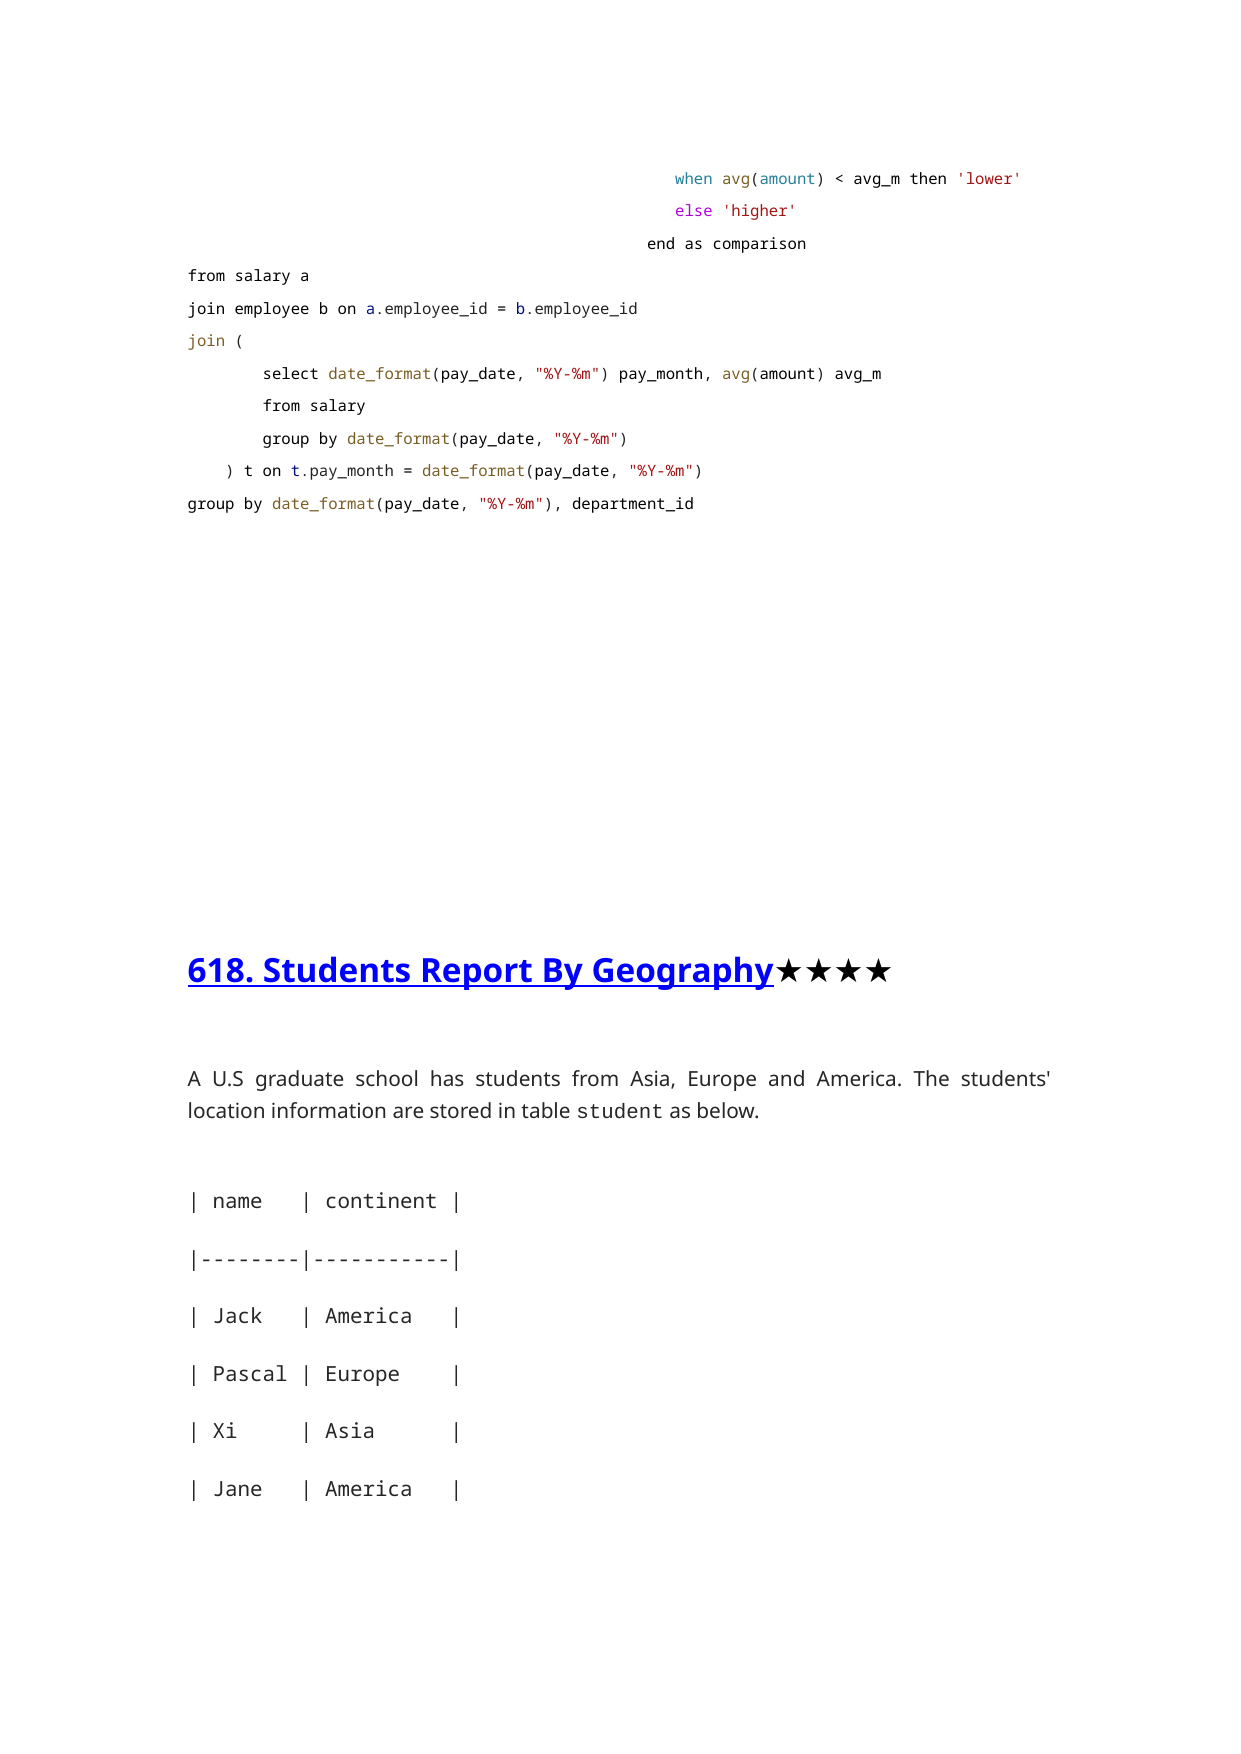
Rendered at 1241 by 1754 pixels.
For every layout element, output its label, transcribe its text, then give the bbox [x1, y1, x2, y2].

text end as comparison [187, 227, 1053, 259]
text | Jane | America | [187, 1472, 1053, 1504]
text join ( [187, 324, 1053, 357]
text | name | continent | [187, 1184, 1053, 1217]
text |--------|-----------| [187, 1242, 1053, 1274]
text join employee b on a.employee_id = b.employee_id [187, 292, 1053, 324]
text select date_format(pay_date, "%Y-%m") pay_month, avg(amount) avg_m [187, 357, 1053, 389]
text group by date_format(pay_date, "%Y-%m") [187, 422, 1053, 454]
text from salary [187, 389, 1053, 422]
text A U.S graduate school has students from Asia, Europe and America. The students' location information are stored in table student as below. [187, 1062, 1053, 1127]
text when avg(amount) < avg_m then 'lower' [187, 162, 1053, 194]
text | Pascal | Europe | [187, 1357, 1053, 1389]
text from salary a [187, 259, 1053, 292]
subtitle 618. Students Report By Geography★★★★ [187, 937, 1053, 1002]
text | Jack | America | [187, 1299, 1053, 1332]
text ) t on t.pay_month = date_format(pay_date, "%Y-%m") [187, 454, 1053, 487]
text | Xi | Asia | [187, 1414, 1053, 1447]
text else 'higher' [187, 194, 1053, 227]
text group by date_format(pay_date, "%Y-%m"), department_id [187, 487, 1053, 519]
